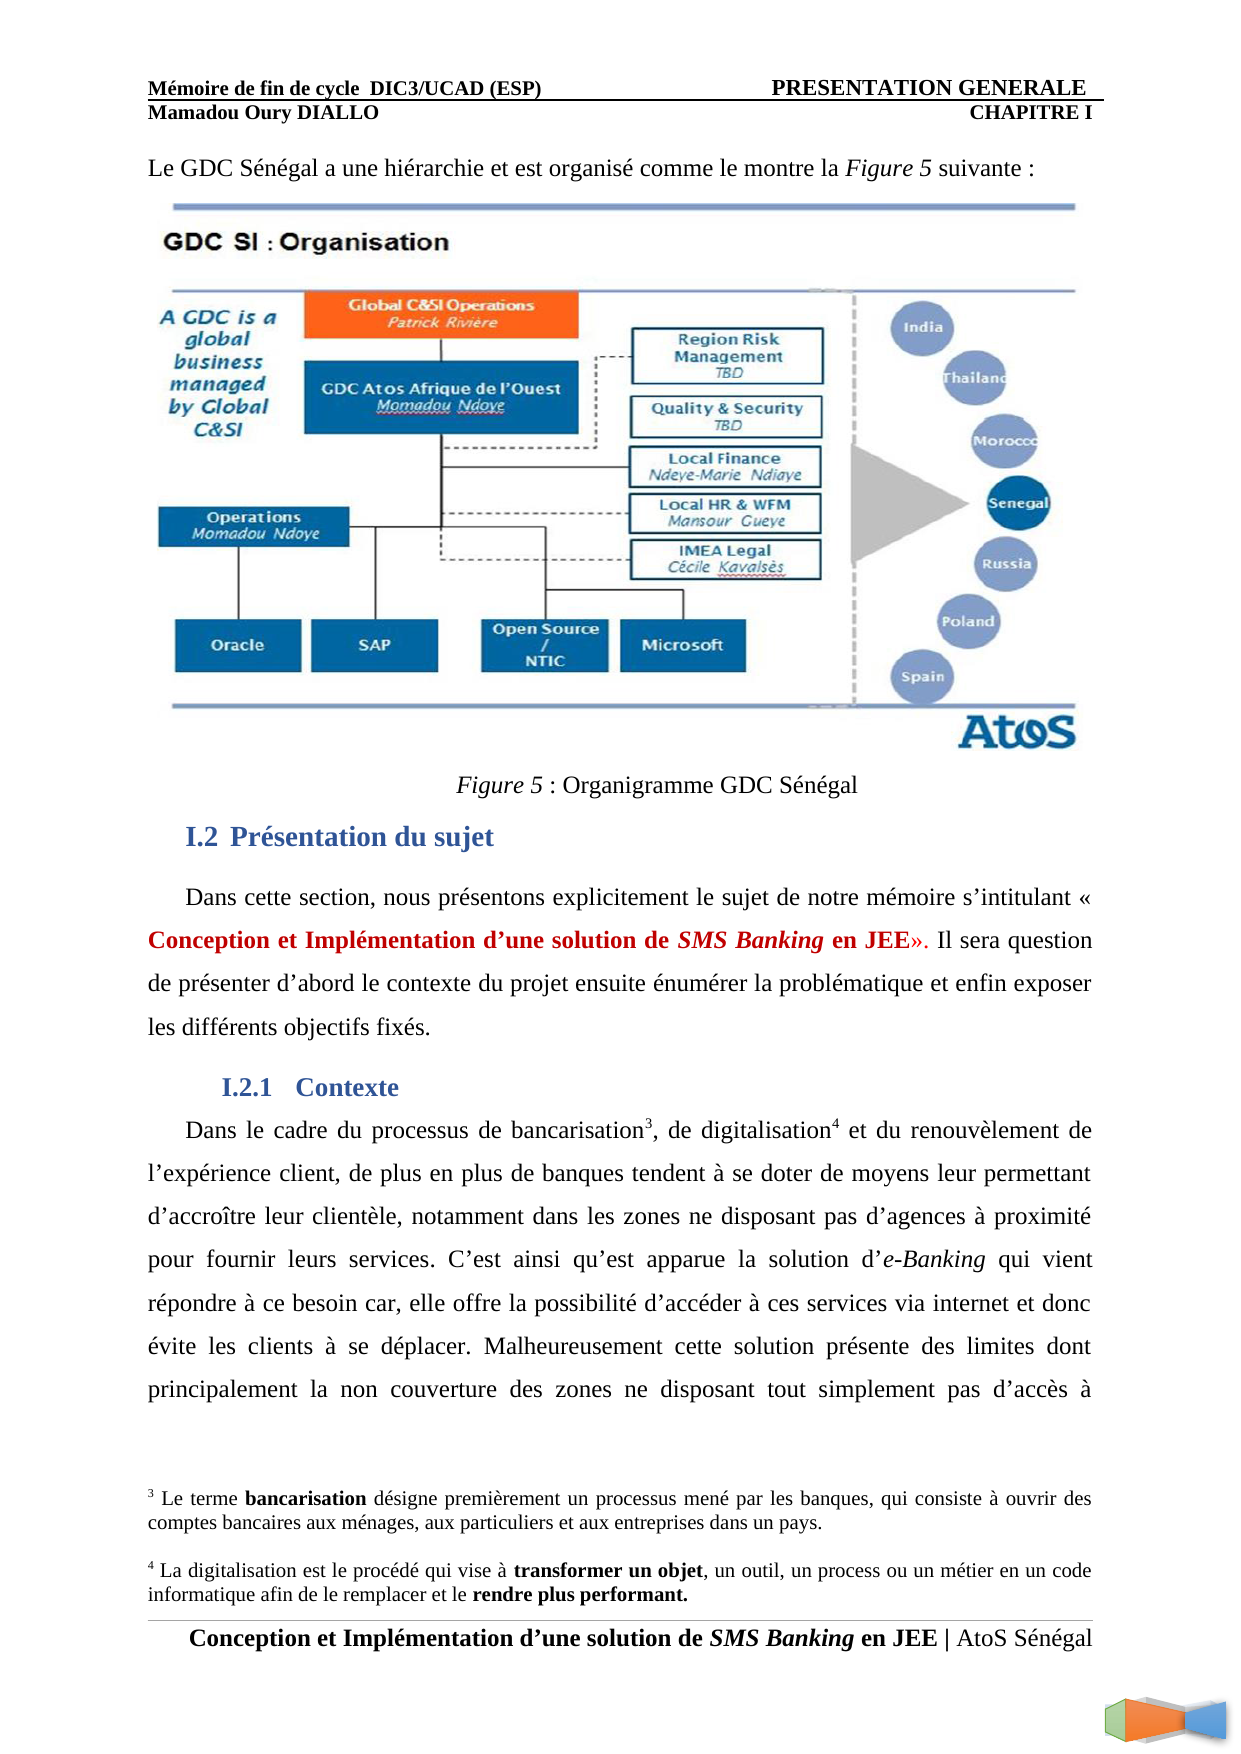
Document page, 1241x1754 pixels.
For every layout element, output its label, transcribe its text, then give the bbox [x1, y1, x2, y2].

subtitle Contexte [221, 1071, 1093, 1103]
text Le GDC Sénégal a une hiérarchie et est organisé comme le montre la Figure 5 suivante : [148, 153, 1093, 182]
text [148, 1115, 1093, 1403]
subtitle Présentation du sujet [185, 819, 1093, 853]
picture [156, 200, 1084, 751]
text Figure 5 : Organigramme GDC Sénégal [221, 770, 1093, 799]
text Dans cette section, nous présentons explicitement le sujet de notre mémoire s’intitulant « Conception et Implémentation d’une solution de SMS Banking en JEE». Il sera question de présenter d’abord le contexte du projet ensuite énumérer la problématique et enfin exposer les différents objectifs fixés. [148, 882, 1093, 1040]
